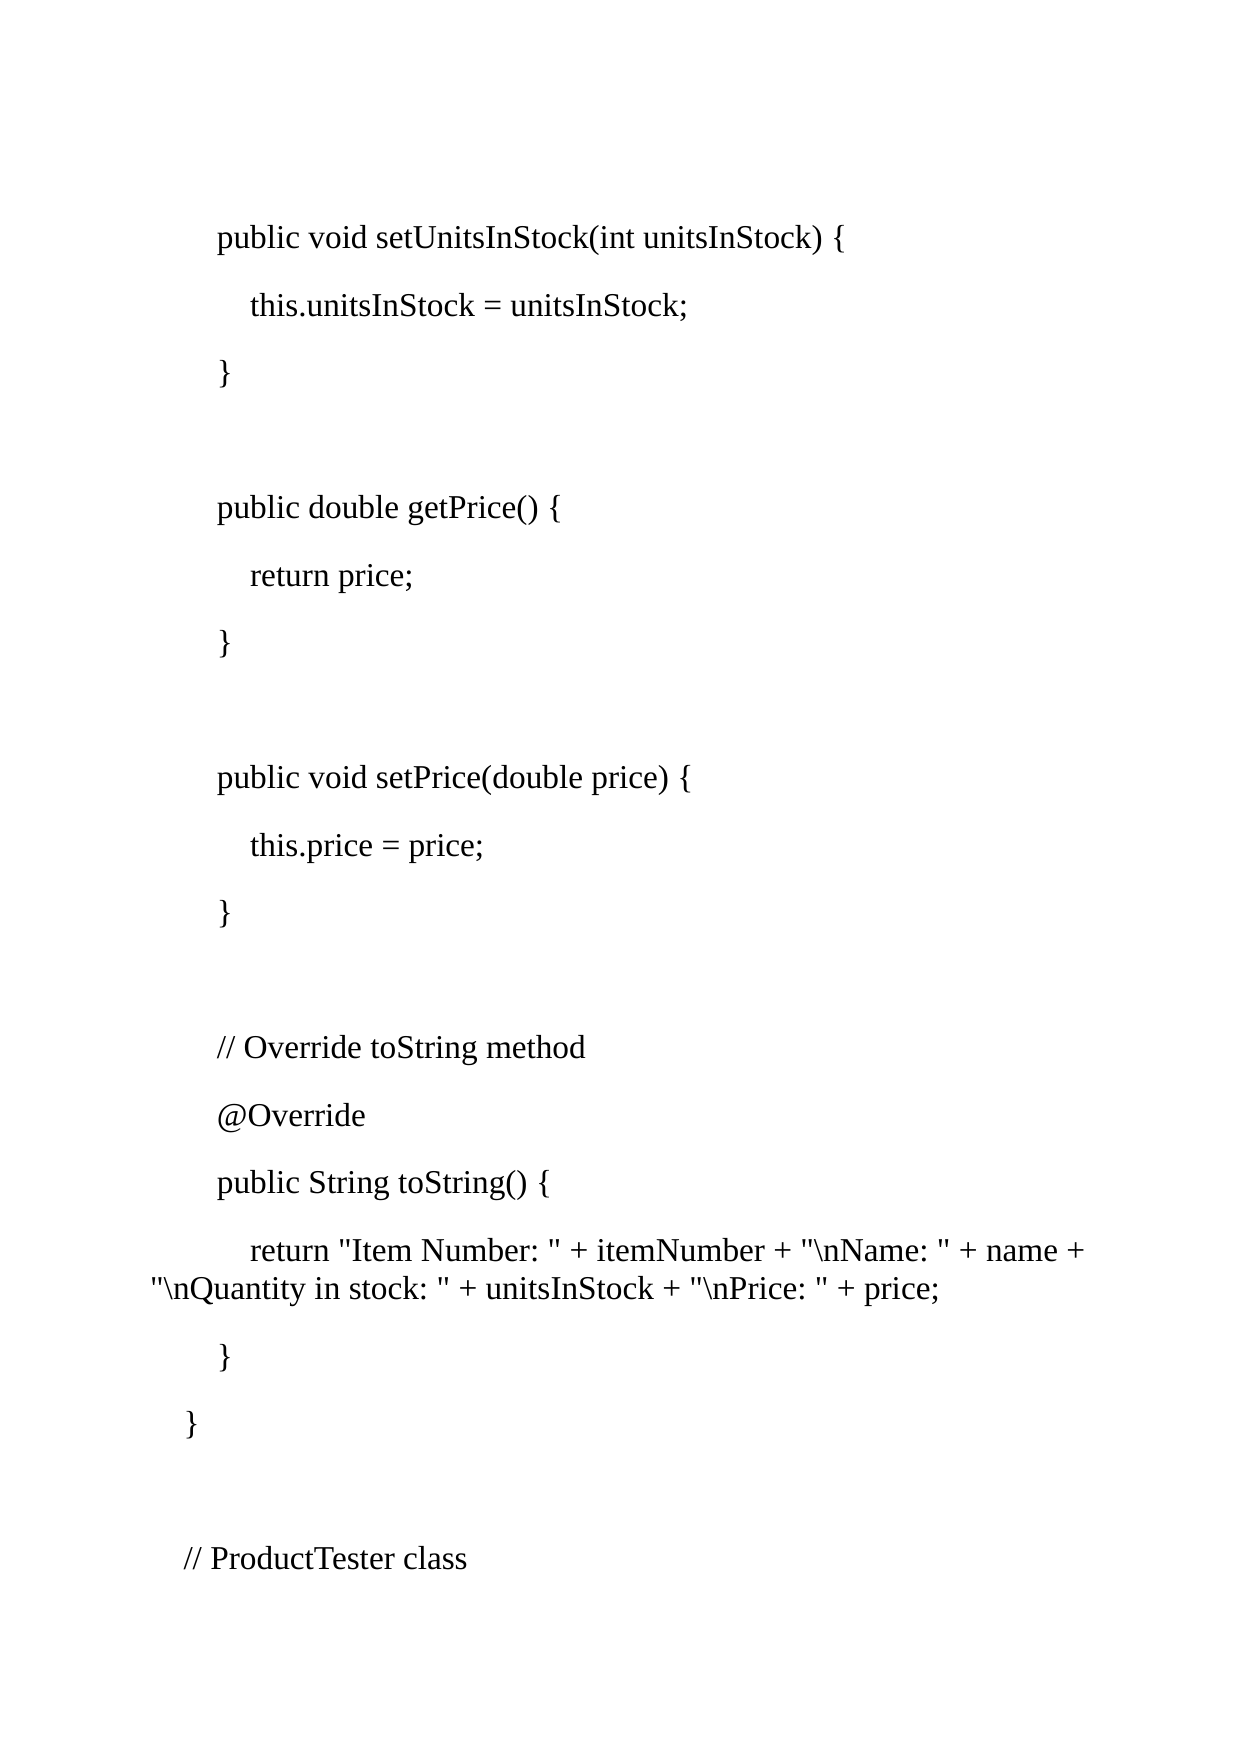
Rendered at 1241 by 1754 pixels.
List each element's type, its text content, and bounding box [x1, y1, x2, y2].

text return price; [150, 555, 1090, 593]
text return "Item Number: " + itemNumber + "\nName: " + name + "\nQuantity in stock: " + unitsInStock + "\nPrice: " + price; [150, 1230, 1090, 1307]
text public void setPrice(double price) { [150, 757, 1090, 796]
text @Override [150, 1095, 1090, 1133]
text } [150, 352, 1090, 391]
text // Override toString method [150, 1027, 1090, 1066]
text } [150, 892, 1090, 931]
text } [150, 1403, 1090, 1442]
text public String toString() { [150, 1162, 1090, 1201]
text public double getPrice() { [150, 487, 1090, 526]
text } [150, 622, 1090, 661]
text this.price = price; [150, 825, 1090, 863]
text } [150, 1336, 1090, 1374]
text this.unitsInStock = unitsInStock; [150, 285, 1090, 323]
text public void setUnitsInStock(int unitsInStock) { [150, 217, 1090, 256]
text // ProductTester class [150, 1538, 1090, 1577]
